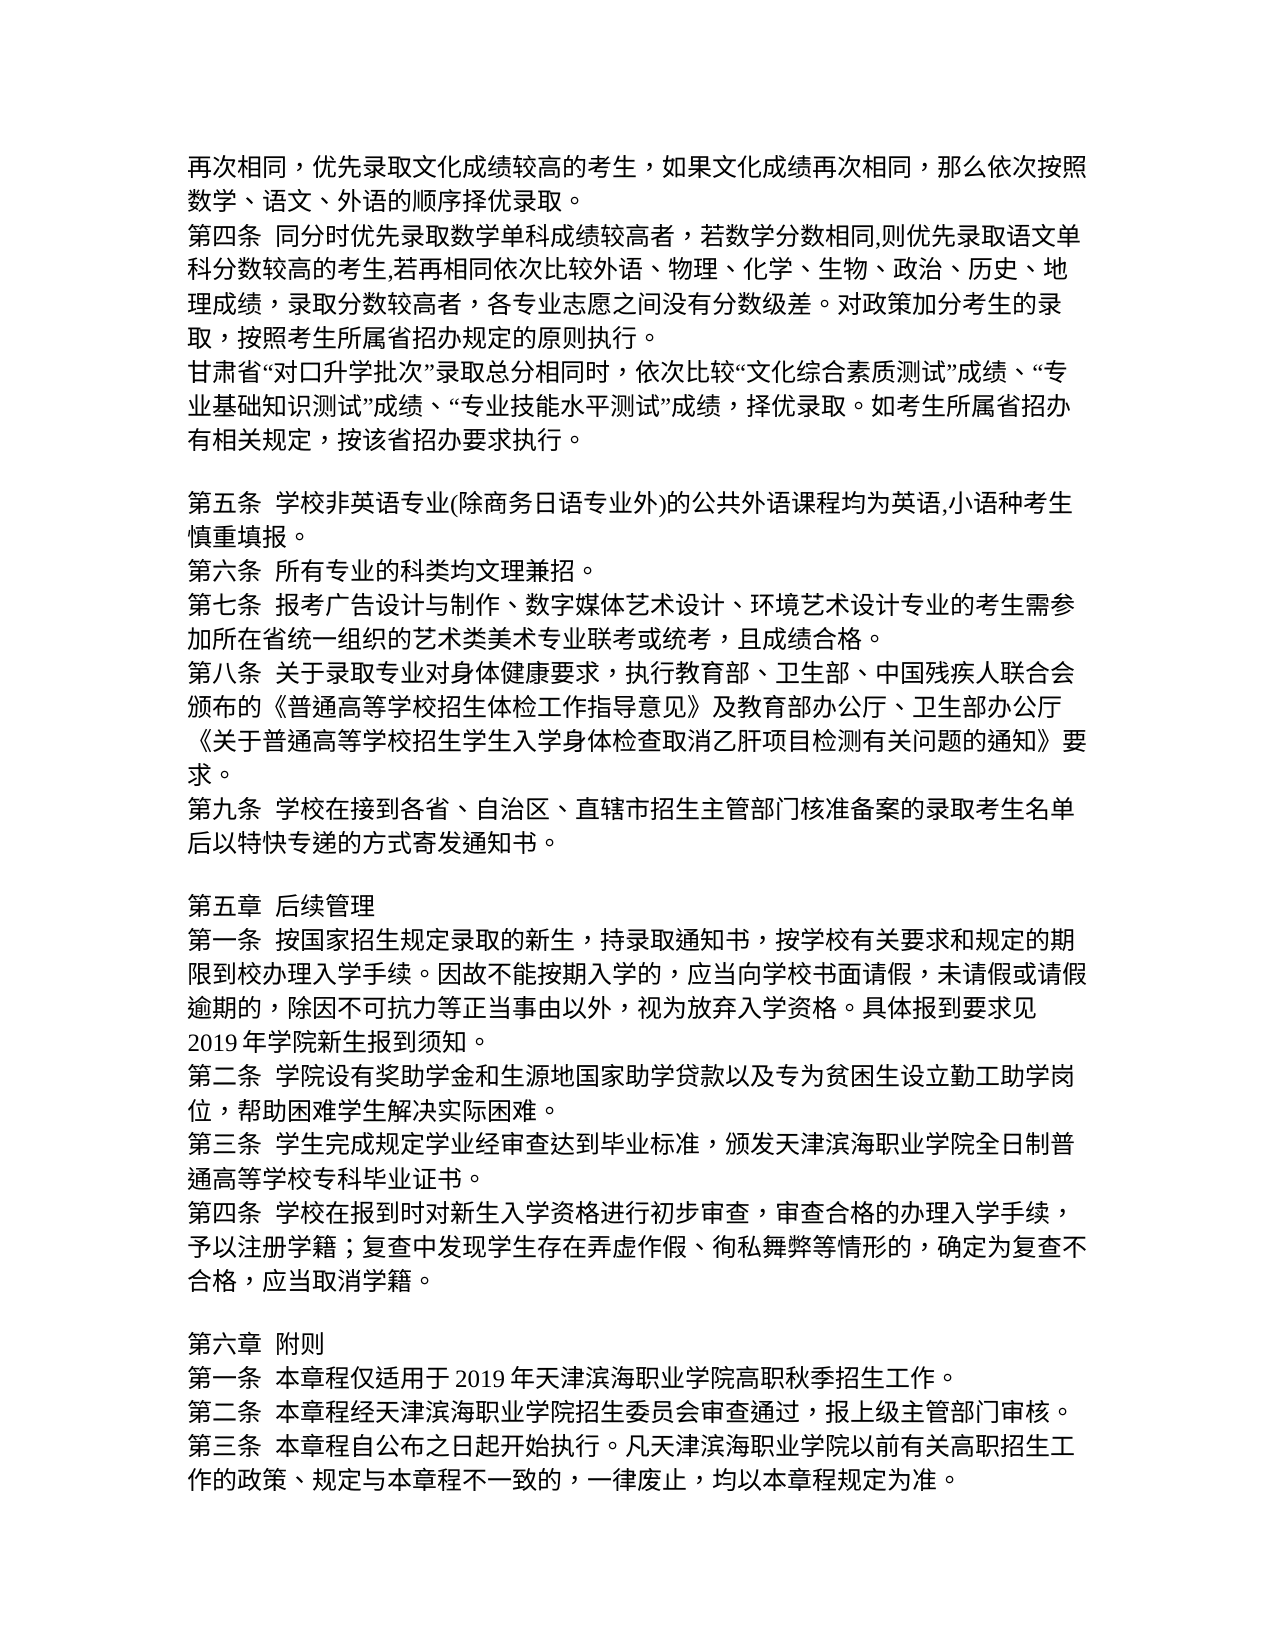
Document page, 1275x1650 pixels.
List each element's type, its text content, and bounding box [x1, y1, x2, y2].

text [187, 150, 1087, 218]
text 第一条 本章程仅适用于2019年天津滨海职业学院高职秋季招生工作。 [187, 1360, 1087, 1394]
text 第三条 学生完成规定学业经审查达到毕业标准，颁发天津滨海职业学院全日制普通高等学校专科毕业证书。 [187, 1127, 1087, 1195]
text 第九条 学校在接到各省、自治区、直辖市招生主管部门核准备案的录取考生名单后以特快专递的方式寄发通知书。 [187, 792, 1087, 860]
text 第四条 学校在报到时对新生入学资格进行初步审查，审查合格的办理入学手续，予以注册学籍；复查中发现学生存在弄虚作假、徇私舞弊等情形的，确定为复查不合格，应当取消学籍。 [187, 1195, 1087, 1297]
text 第三条 本章程自公布之日起开始执行。凡天津滨海职业学院以前有关高职招生工作的政策、规定与本章程不一致的，一律废止，均以本章程规定为准。 [187, 1428, 1087, 1497]
text 第一条 按国家招生规定录取的新生，持录取通知书，按学校有关要求和规定的期限到校办理入学手续。因故不能按期入学的，应当向学校书面请假，未请假或请假逾期的，除因不可抗力等正当事由以外，视为放弃入学资格。具体报到要求见2019年学院新生报到须知。 [187, 923, 1087, 1059]
text 第五章 后续管理 [187, 889, 1087, 923]
text 第八条 关于录取专业对身体健康要求，执行教育部、卫生部、中国残疾人联合会颁布的《普通高等学校招生体检工作指导意见》及教育部办公厅、卫生部办公厅《关于普通高等学校招生学生入学身体检查取消乙肝项目检测有关问题的通知》要求。 [187, 656, 1087, 792]
text 甘肃省“对口升学批次”录取总分相同时，依次比较“文化综合素质测试”成绩、“专业基础知识测试”成绩、“专业技能水平测试”成绩，择优录取。如考生所属省招办有相关规定，按该省招办要求执行。 [187, 354, 1087, 457]
text 第七条 报考广告设计与制作、数字媒体艺术设计、环境艺术设计专业的考生需参加所在省统一组织的艺术类美术专业联考或统考，且成绩合格。 [187, 587, 1087, 656]
text 第四条 同分时优先录取数学单科成绩较高者，若数学分数相同,则优先录取语文单科分数较高的考生,若再相同依次比较外语、物理、化学、生物、政治、历史、地理成绩，录取分数较高者，各专业志愿之间没有分数级差。对政策加分考生的录取，按照考生所属省招办规定的原则执行。 [187, 218, 1087, 354]
text 第二条 本章程经天津滨海职业学院招生委员会审查通过，报上级主管部门审核。 [187, 1394, 1087, 1428]
text 第五条 学校非英语专业(除商务日语专业外)的公共外语课程均为英语,小语种考生慎重填报。 [187, 485, 1087, 553]
text 第六条 所有专业的科类均文理兼招。 [187, 553, 1087, 587]
text 第六章 附则 [187, 1326, 1087, 1360]
text 第二条 学院设有奖助学金和生源地国家助学贷款以及专为贫困生设立勤工助学岗位，帮助困难学生解决实际困难。 [187, 1059, 1087, 1127]
